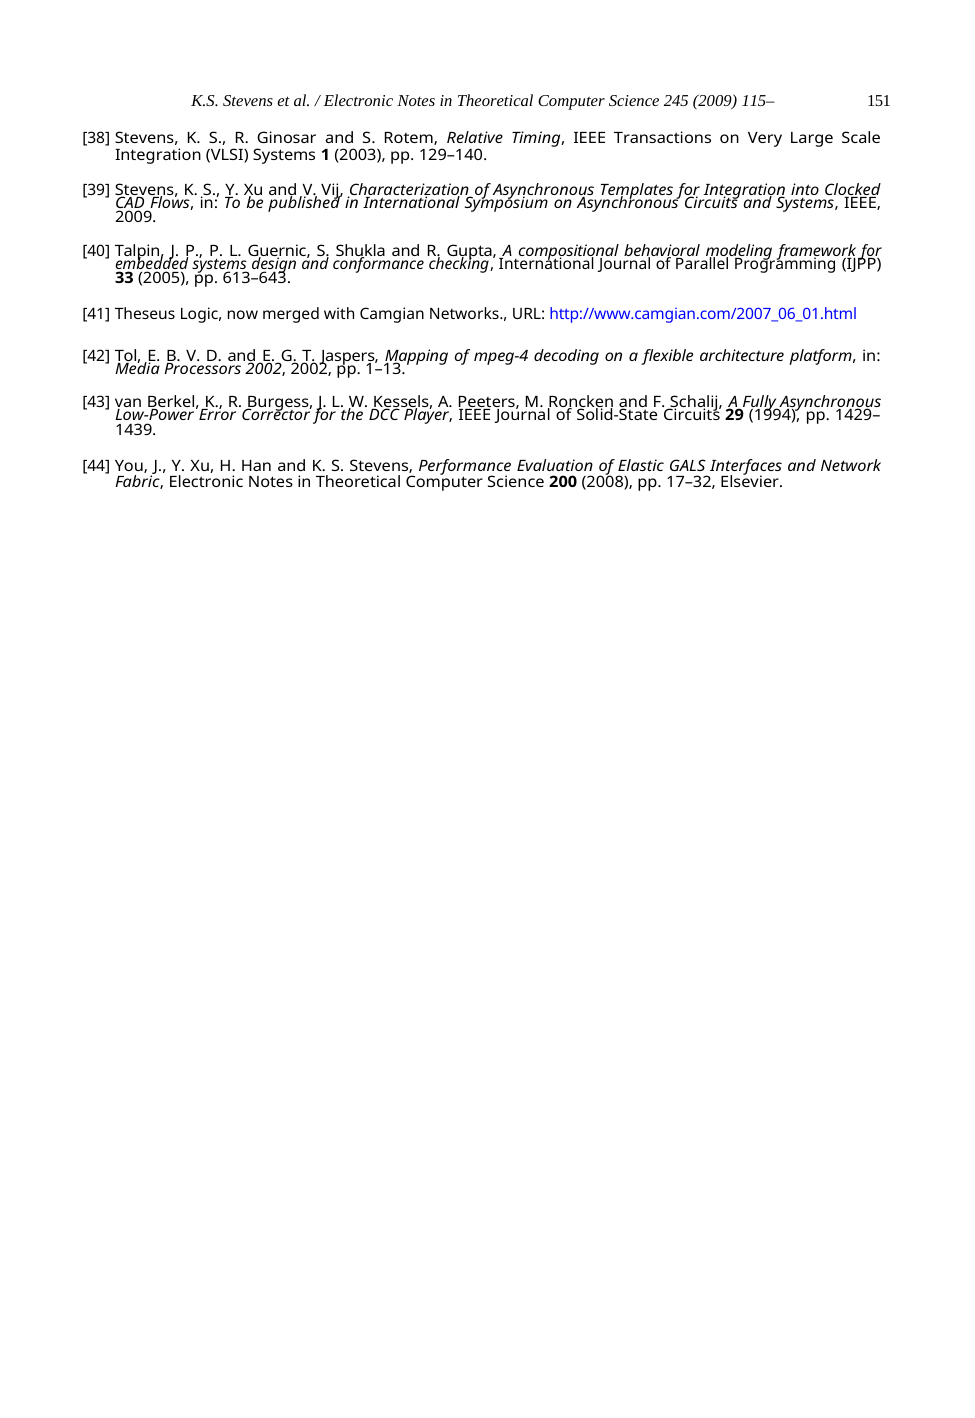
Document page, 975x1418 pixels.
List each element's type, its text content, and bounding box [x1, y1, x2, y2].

list Stevens, K. S., Y. Xu and V. Vij, Characterization of Asynchronous Templates for Integration into Clocked CAD Flows, in: To be published in International Symposium on Asynchronous Circuits and Systems, IEEE, 2009. [82, 184, 881, 227]
list van Berkel, K., R. Burgess, J. L. W. Kessels, A. Peeters, M. Roncken and F. Schalij, A Fully Asynchronous Low-Power Error Corrector for the DCC Player, IEEE Journal of Solid-State Circuits 29 (1994), pp. 1429–1439. [82, 396, 881, 439]
list Theseus Logic, now merged with Camgian Networks., URL: http://www.camgian.com/2007_06_01.html [82, 303, 906, 324]
list Tol, E. B. V. D. and E. G. T. Jaspers, Mapping of mpeg-4 decoding on a flexible architecture platform, in: Media Processors 2002, 2002, pp. 1–13. [82, 350, 881, 379]
list Talpin, J. P., P. L. Guernic, S. Shukla and R. Gupta, A compositional behavioral modeling framework for embedded systems design and conformance checking, International Journal of Parallel Programming (IJPP) 33 (2005), pp. 613–643. [82, 245, 881, 288]
list You, J., Y. Xu, H. Han and K. S. Stevens, Performance Evaluation of Elastic GALS Interfaces and Network Fabric, Electronic Notes in Theoretical Computer Science 200 (2008), pp. 17–32, Elsevier. [82, 457, 881, 492]
list Stevens, K. S., R. Ginosar and S. Rotem, Relative Timing, IEEE Transactions on Very Large Scale Integration (VLSI) Systems 1 (2003), pp. 129–140. [82, 130, 881, 164]
